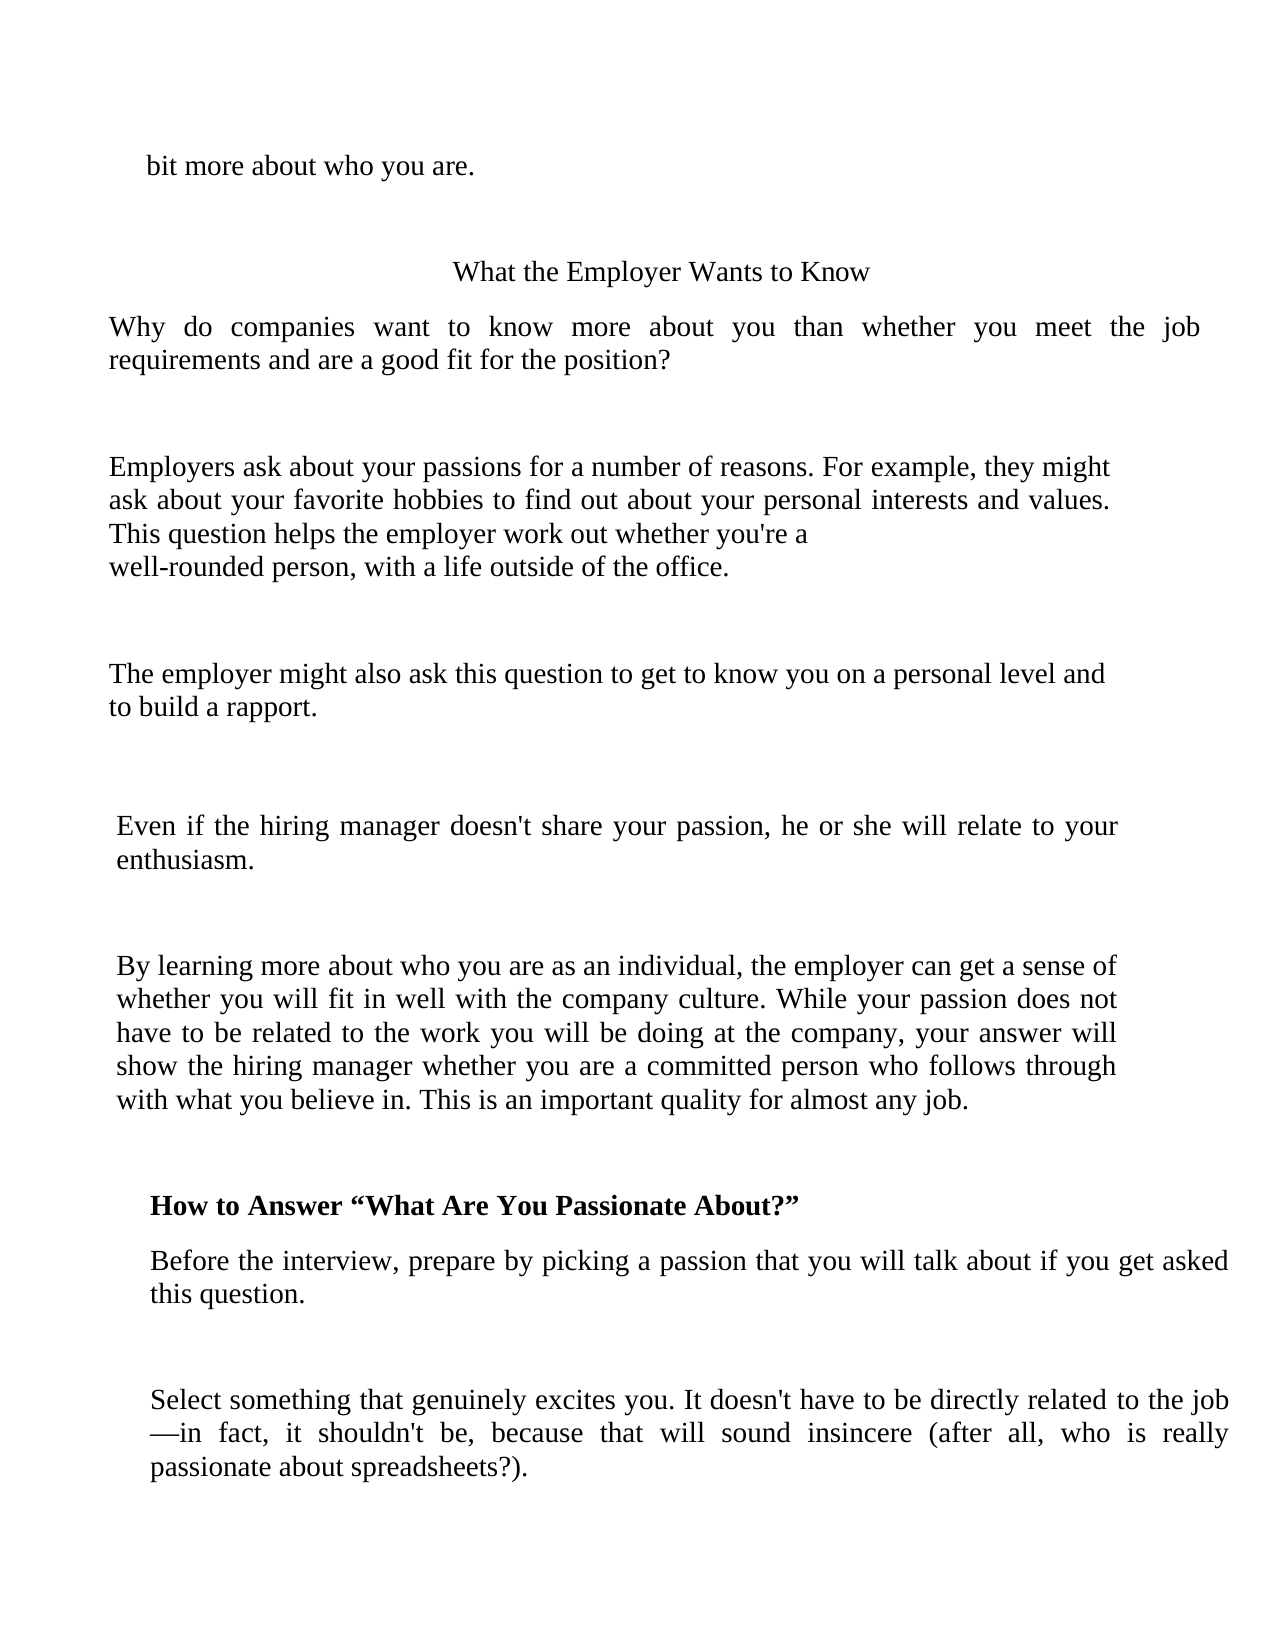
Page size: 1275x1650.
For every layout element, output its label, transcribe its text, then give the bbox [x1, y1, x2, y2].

text Why do companies want to know more about you than whether you meet the job requirements and are a good fit for the position? [109, 309, 1201, 376]
text well-rounded person, with a life outside of the office. [87, 549, 1235, 583]
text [146, 148, 1192, 181]
text How to Answer “What Are You Passionate About?” [150, 1188, 1235, 1222]
text Select something that genuinely excites you. It doesn't have to be directly related to the job—in fact, it shouldn't be, because that will sound insincere (after all, who is really passionate about spreadsheets?). [150, 1382, 1229, 1482]
text Even if the hiring manager doesn't share your passion, he or she will relate to your enthusiasm. [116, 808, 1118, 876]
text The employer might also ask this question to get to know you on a personal level and to build a rapport. [109, 656, 1107, 723]
text By learning more about who you are as an individual, the employer can get a sense of whether you will fit in well with the company culture. While your passion does not have to be related to the work you will be doing at the company, your answer will show the hiring manager whether you are a committed person who follows through with what you believe in. This is an important quality for almost any job. [116, 948, 1118, 1115]
text Employers ask about your passions for a number of reasons. For example, they might ask about your favorite hobbies to find out about your personal interests and values. This question helps the employer work out whether you're a [109, 449, 1110, 549]
text What the Employer Wants to Know [87, 254, 1235, 288]
text Before the interview, prepare by picking a passion that you will talk about if you get asked this question. [150, 1243, 1229, 1310]
